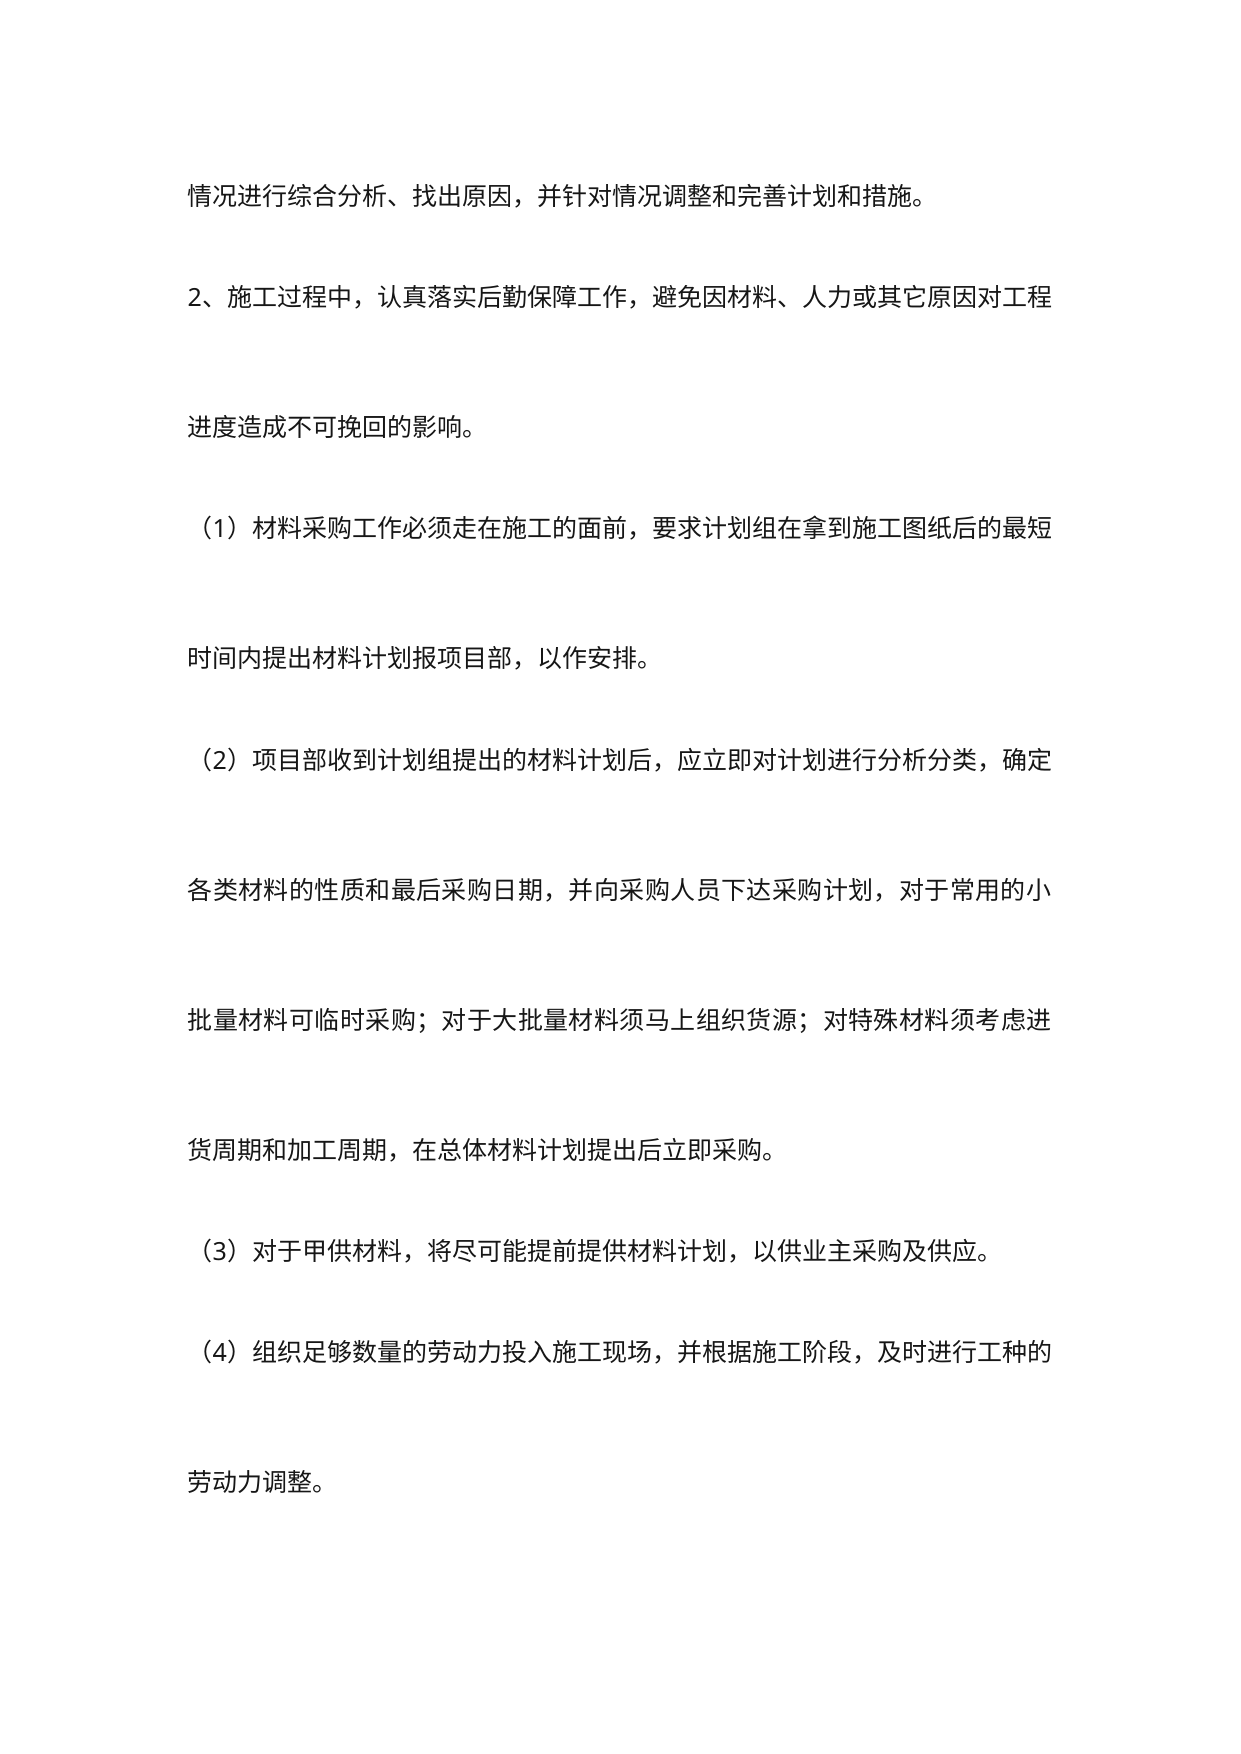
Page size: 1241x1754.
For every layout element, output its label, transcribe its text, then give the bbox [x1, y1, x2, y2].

text 2、施工过程中，认真落实后勤保障工作，避免因材料、人力或其它原因对工程进度造成不可挽回的影响。 [187, 263, 1053, 458]
text （3）对于甲供材料，将尽可能提前提供材料计划，以供业主采购及供应。 [187, 1217, 1053, 1282]
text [187, 162, 1053, 227]
text （4）组织足够数量的劳动力投入施工现场，并根据施工阶段，及时进行工种的劳动力调整。 [187, 1318, 1053, 1513]
text （2）项目部收到计划组提出的材料计划后，应立即对计划进行分析分类，确定各类材料的性质和最后采购日期，并向采购人员下达采购计划，对于常用的小批量材料可临时采购；对于大批量材料须马上组织货源；对特殊材料须考虑进货周期和加工周期，在总体材料计划提出后立即采购。 [187, 726, 1053, 1181]
text （1）材料采购工作必须走在施工的面前，要求计划组在拿到施工图纸后的最短时间内提出材料计划报项目部，以作安排。 [187, 494, 1053, 689]
